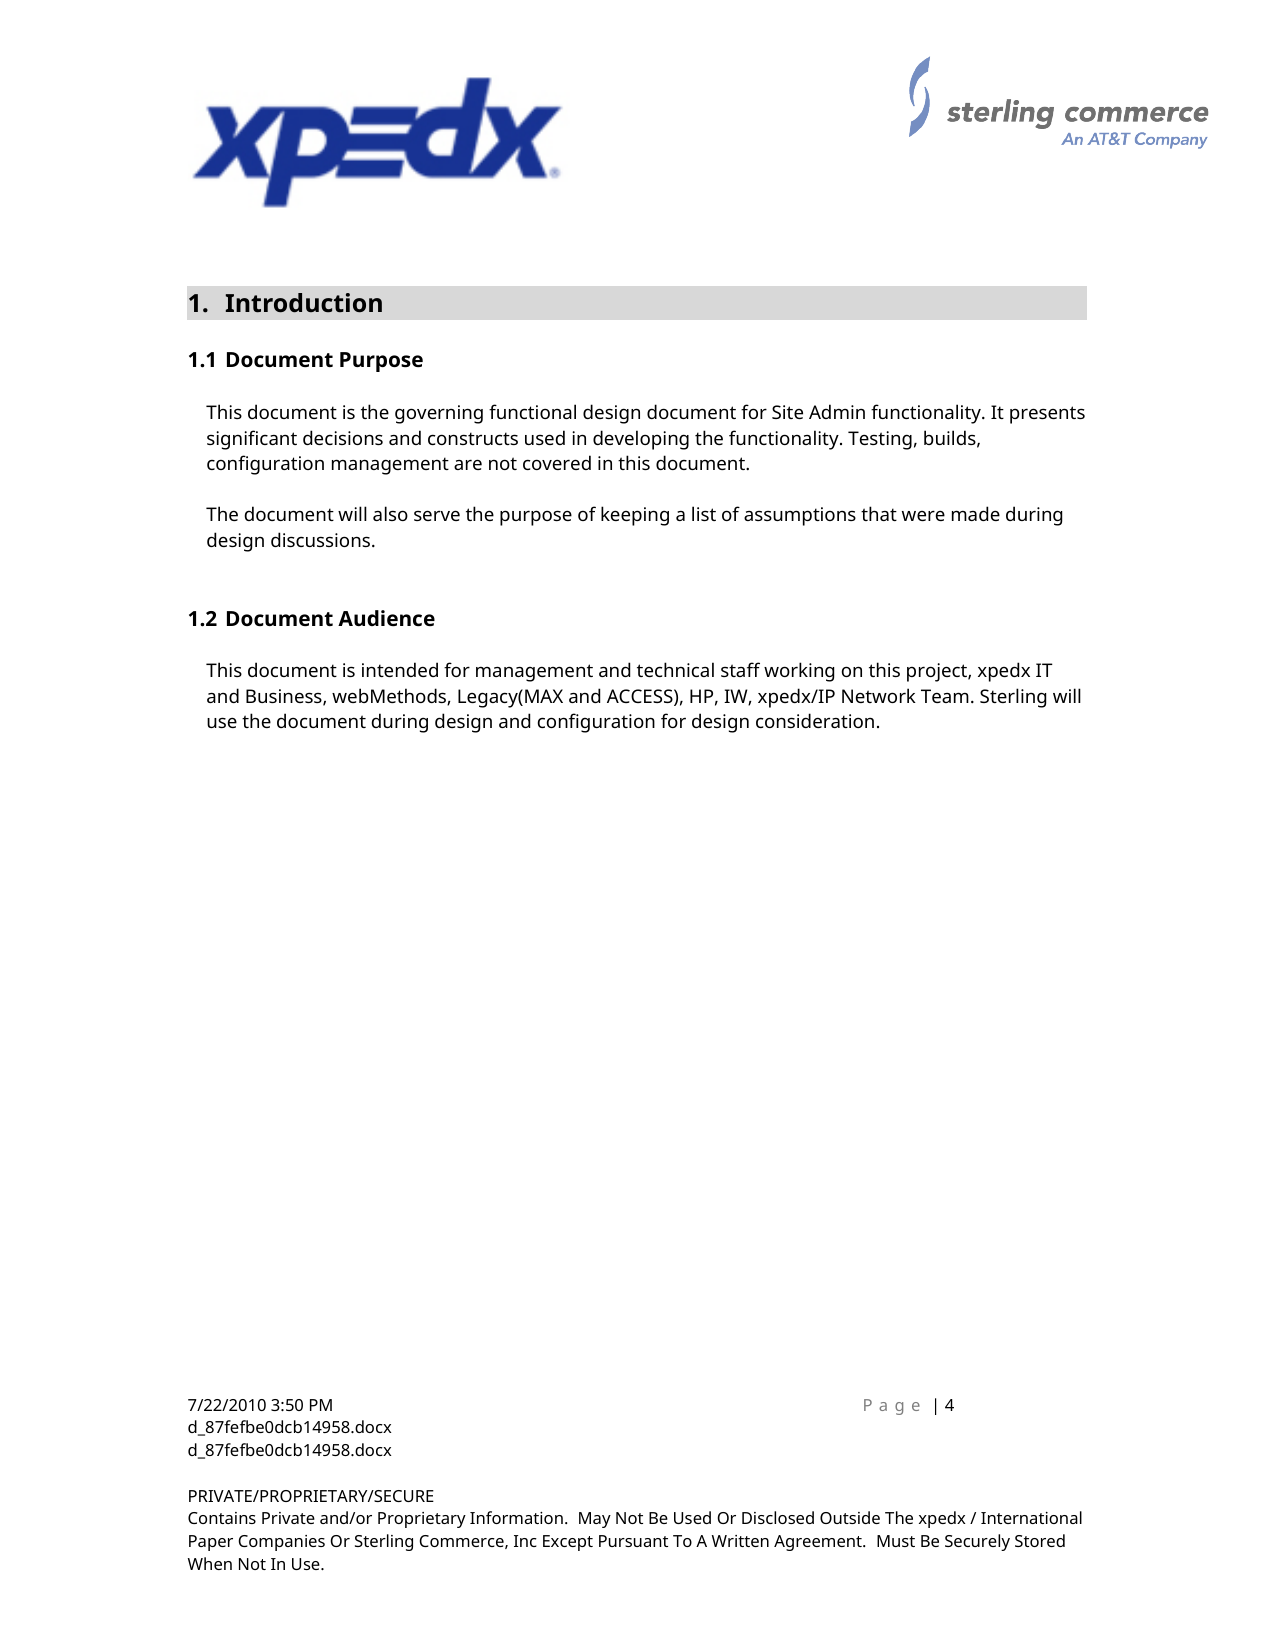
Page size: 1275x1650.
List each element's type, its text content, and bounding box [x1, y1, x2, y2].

text The document will also serve the purpose of keeping a list of assumptions that were made during design discussions. [206, 502, 1087, 553]
picture [908, 56, 1209, 149]
picture [187, 75, 600, 210]
subtitle Document Audience [187, 604, 1087, 632]
subtitle Document Purpose [187, 346, 1087, 374]
subtitle Introduction [187, 286, 1087, 320]
text This document is intended for management and technical staff working on this project, xpedx IT and Business, webMethods, Legacy(MAX and ACCESS), HP, IW, xpedx/IP Network Team. will use the document during design and configuration for design consideration. [206, 658, 1087, 734]
text This document is the governing functional design document for Site Admin functionality. It presents significant decisions and constructs used in developing the functionality. Testing, builds, configuration management are not covered in this document. [206, 399, 1087, 476]
